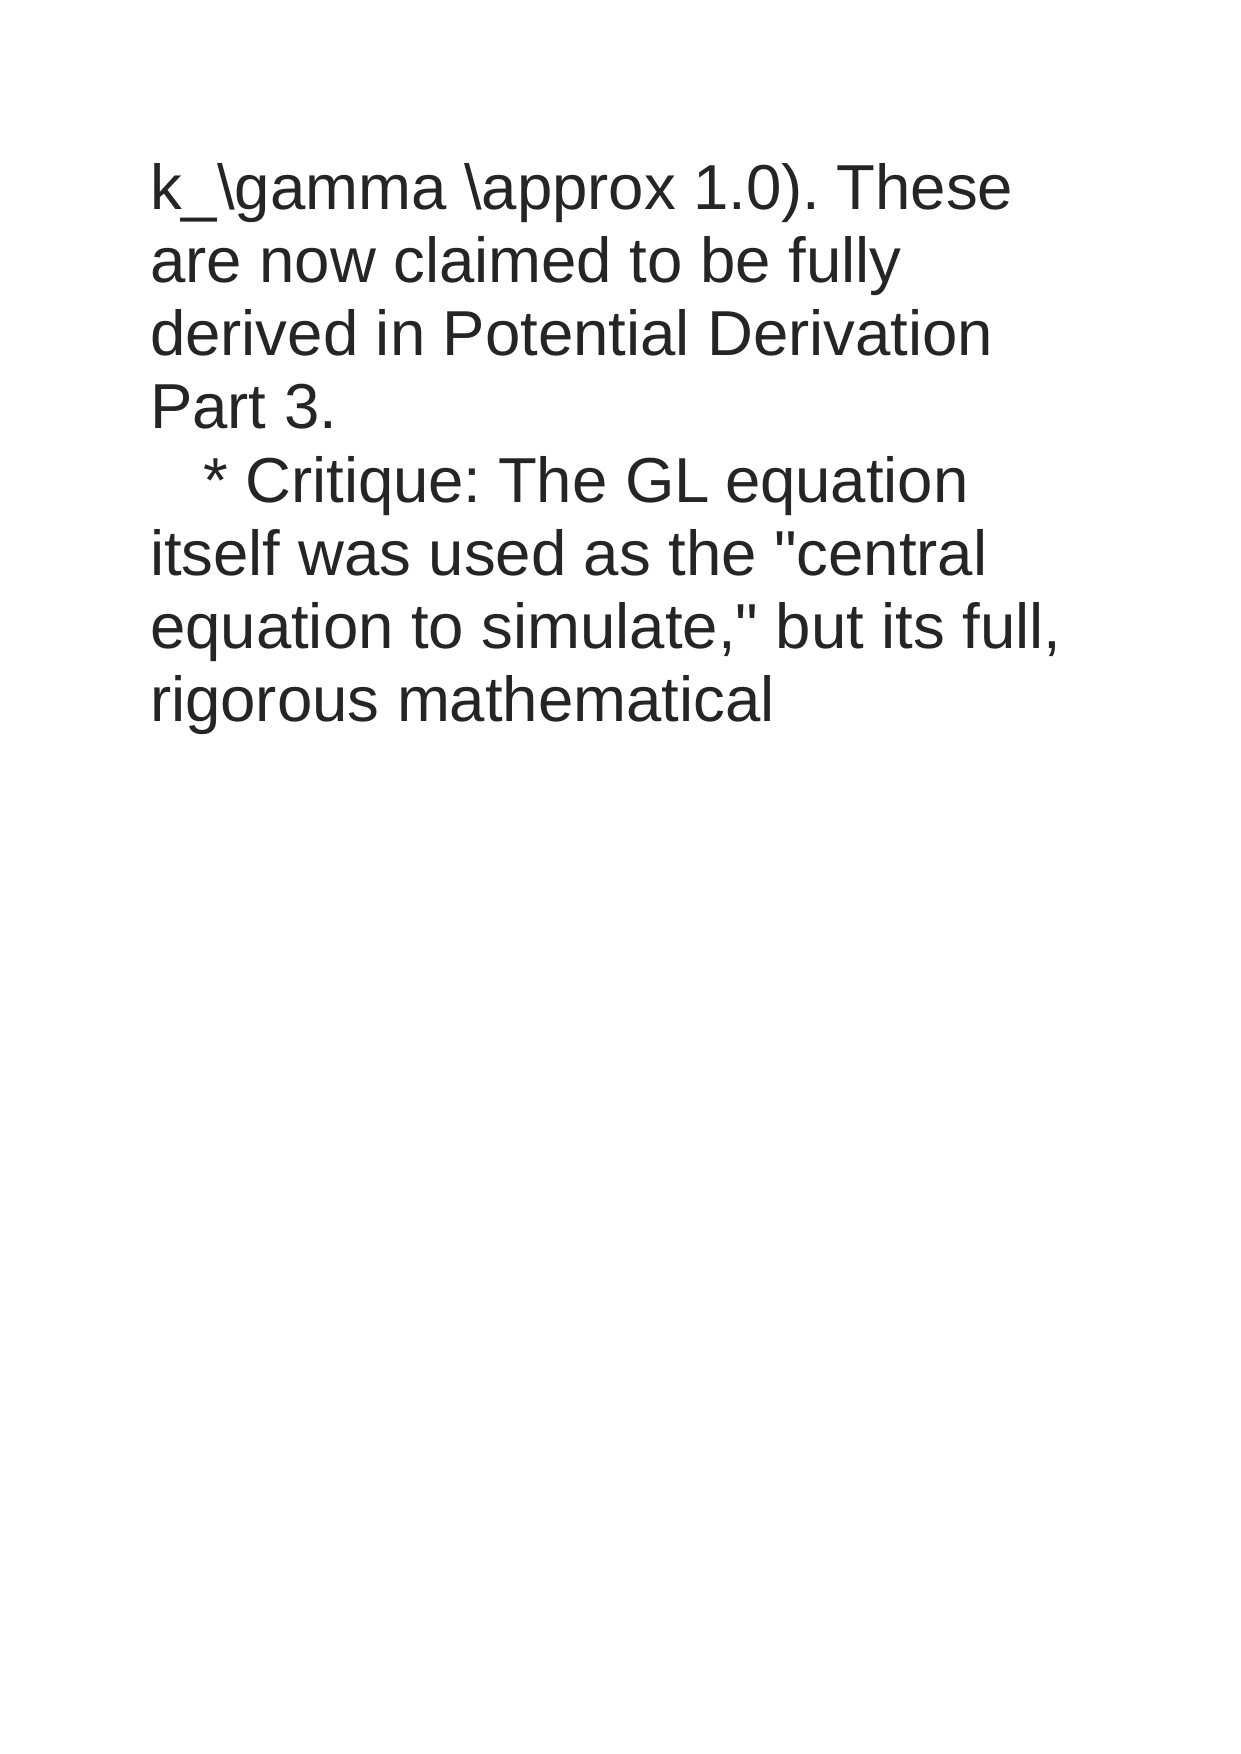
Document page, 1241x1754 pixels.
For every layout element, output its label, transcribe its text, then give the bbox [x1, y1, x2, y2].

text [150, 150, 1090, 442]
text * Critique: The GL equation itself was used as the "central equation to simulate," but its full, rigorous mathematical [150, 442, 1090, 735]
